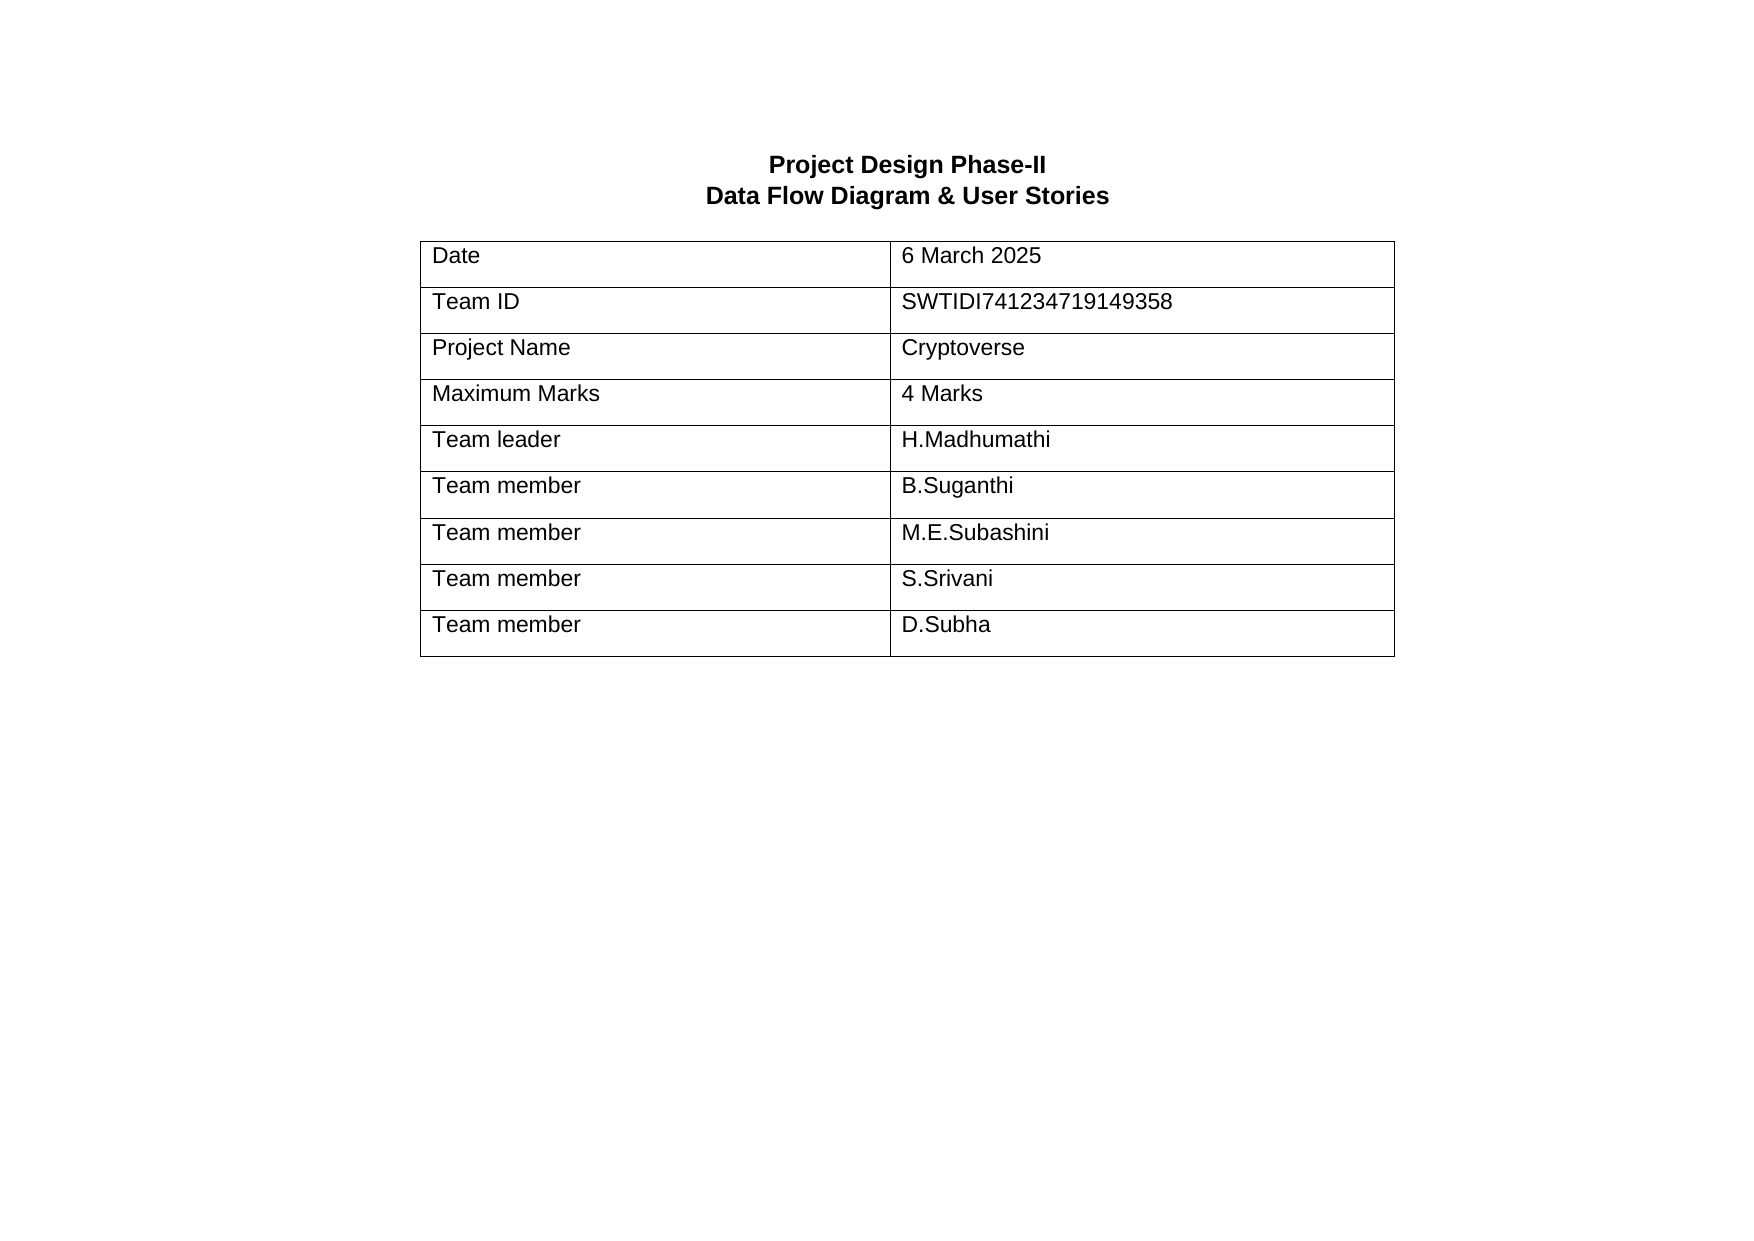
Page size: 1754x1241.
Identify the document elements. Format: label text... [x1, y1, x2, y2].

table_cell B.Suganthi [891, 472, 1394, 517]
table_header Date [421, 242, 890, 287]
table_cell Maximum Marks [421, 380, 890, 425]
table_cell H.Madhumathi [891, 426, 1394, 471]
table_cell Team ID [421, 288, 890, 333]
text Project Design Phase-II [150, 150, 1665, 179]
table_cell Team member [421, 519, 890, 563]
table_cell SWTIDI741234719149358 [891, 288, 1394, 333]
table_header 6 March 2025 [891, 242, 1394, 287]
table_cell Team leader [421, 426, 890, 471]
text Data Flow Diagram & User Stories [150, 181, 1665, 210]
table_cell 4 Marks [891, 380, 1394, 425]
table_cell Project Name [421, 334, 890, 379]
table_cell Team member [421, 611, 890, 656]
table_cell D.Subha [891, 611, 1394, 656]
table_cell M.E.Subashini [891, 519, 1394, 563]
table_cell Cryptoverse [891, 334, 1394, 379]
table_cell S.Srivani [891, 565, 1394, 610]
table_cell Team member [421, 565, 890, 610]
table_cell Team member [421, 472, 890, 517]
